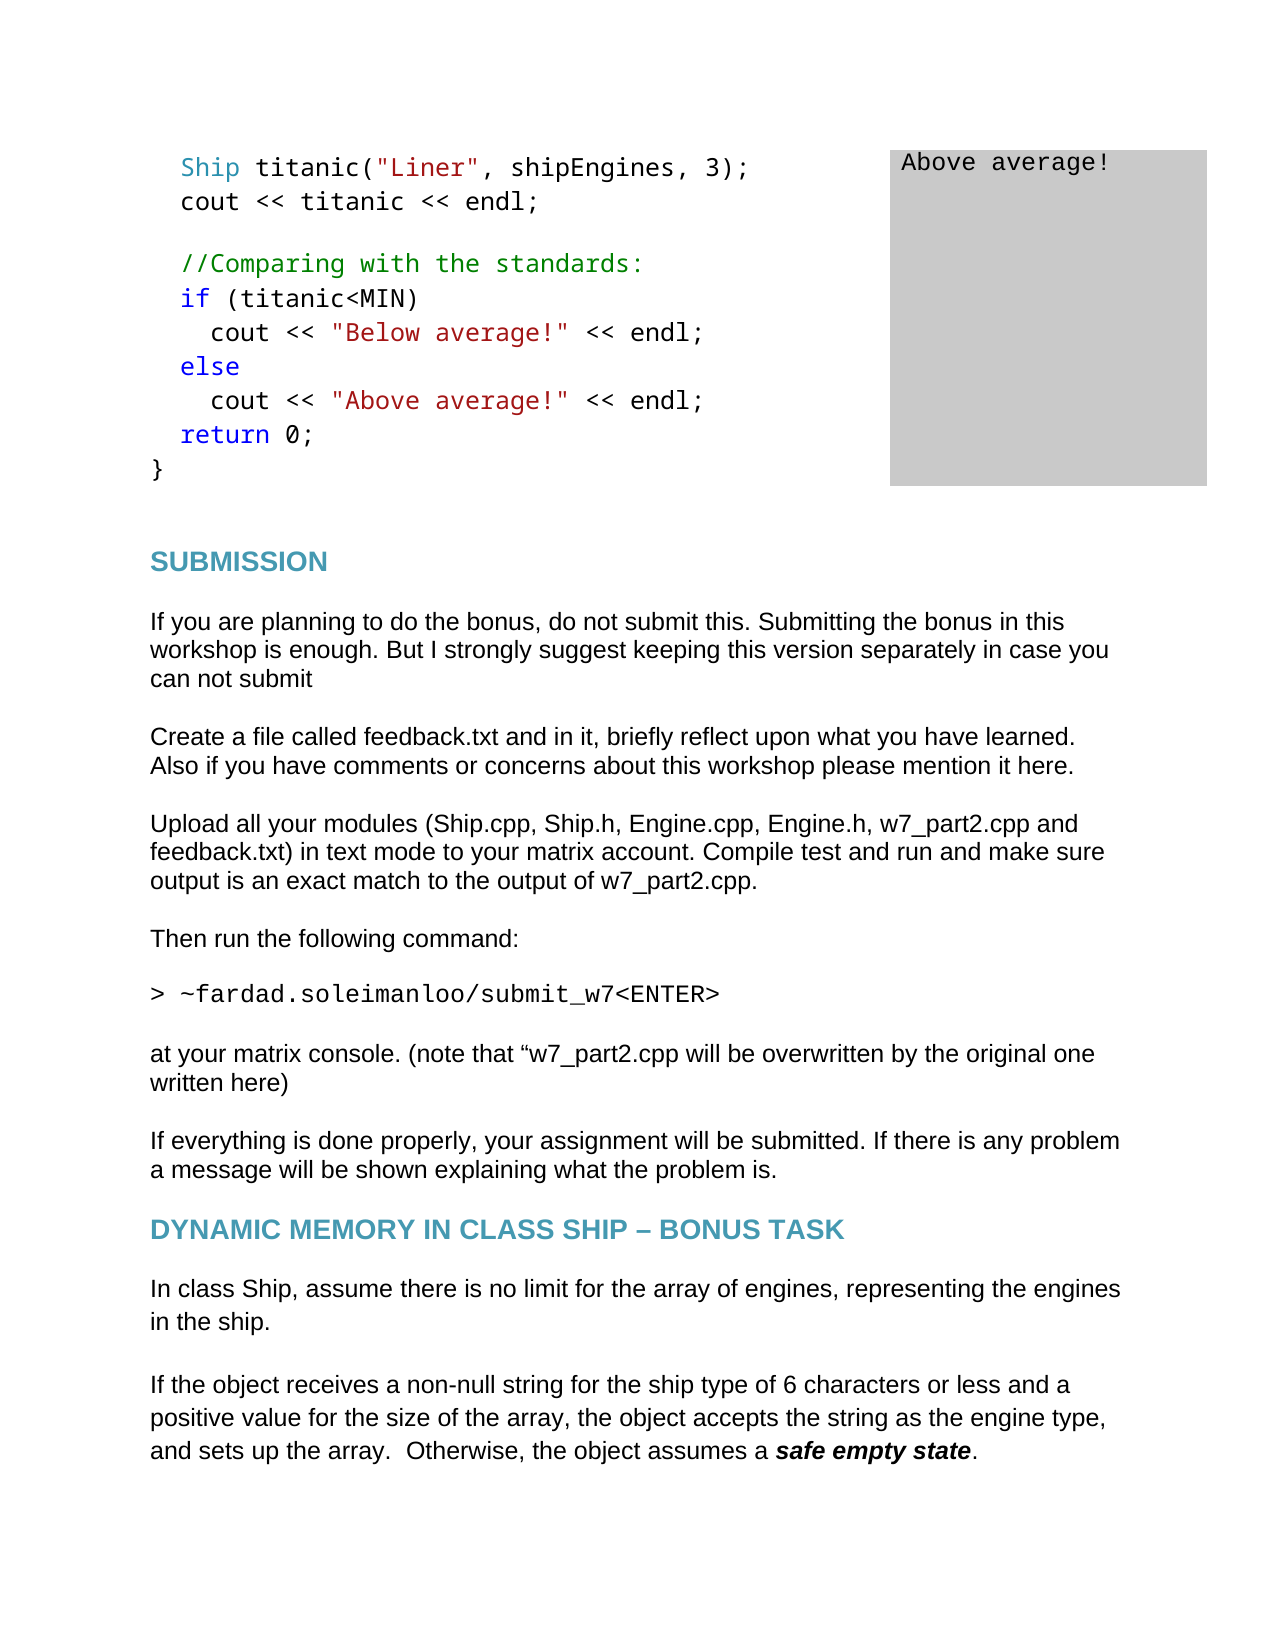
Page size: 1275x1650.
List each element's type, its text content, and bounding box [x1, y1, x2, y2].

text In class Ship, assume there is no limit for the array of engines, representing the engines in the ship. [150, 1274, 1125, 1336]
text If the object receives a non-null string for the ship type of 6 characters or less and a positive value for the size of the array, the object accepts the string as the engine type, and sets up the array. Otherwise, the object assumes a safe empty state. [150, 1369, 1125, 1464]
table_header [139, 150, 890, 486]
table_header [890, 150, 1207, 486]
text dynamic memory in class Ship – Bonus task [150, 1213, 1125, 1245]
text Upload all your modules (Ship.cpp, Ship.h, Engine.cpp, Engine.h, w7_part2.cpp and feedback.txt) in text mode to your matrix account. Compile test and run and make sure output is an exact match to the output of w7_part2.cpp. [150, 809, 1125, 895]
text Then run the following command: [150, 924, 1125, 953]
text at your matrix console. (note that “w7_part2.cpp will be overwritten by the original one written here) [150, 1039, 1125, 1097]
text > ~fardad.soleimanloo/submit_w7<ENTER> [150, 982, 1125, 1010]
text If everything is done properly, your assignment will be submitted. If there is any problem a message will be shown explaining what the problem is. [150, 1126, 1125, 1184]
text If you are planning to do the bonus, do not submit this. Submitting the bonus in this workshop is enough. But I strongly suggest keeping this version separately in case you can not submit [150, 607, 1125, 693]
text Create a file called feedback.txt and in it, briefly reflect upon what you have learned. Also if you have comments or concerns about this workshop please mention it here. [150, 722, 1125, 779]
text SUBMISSION [150, 545, 1125, 577]
